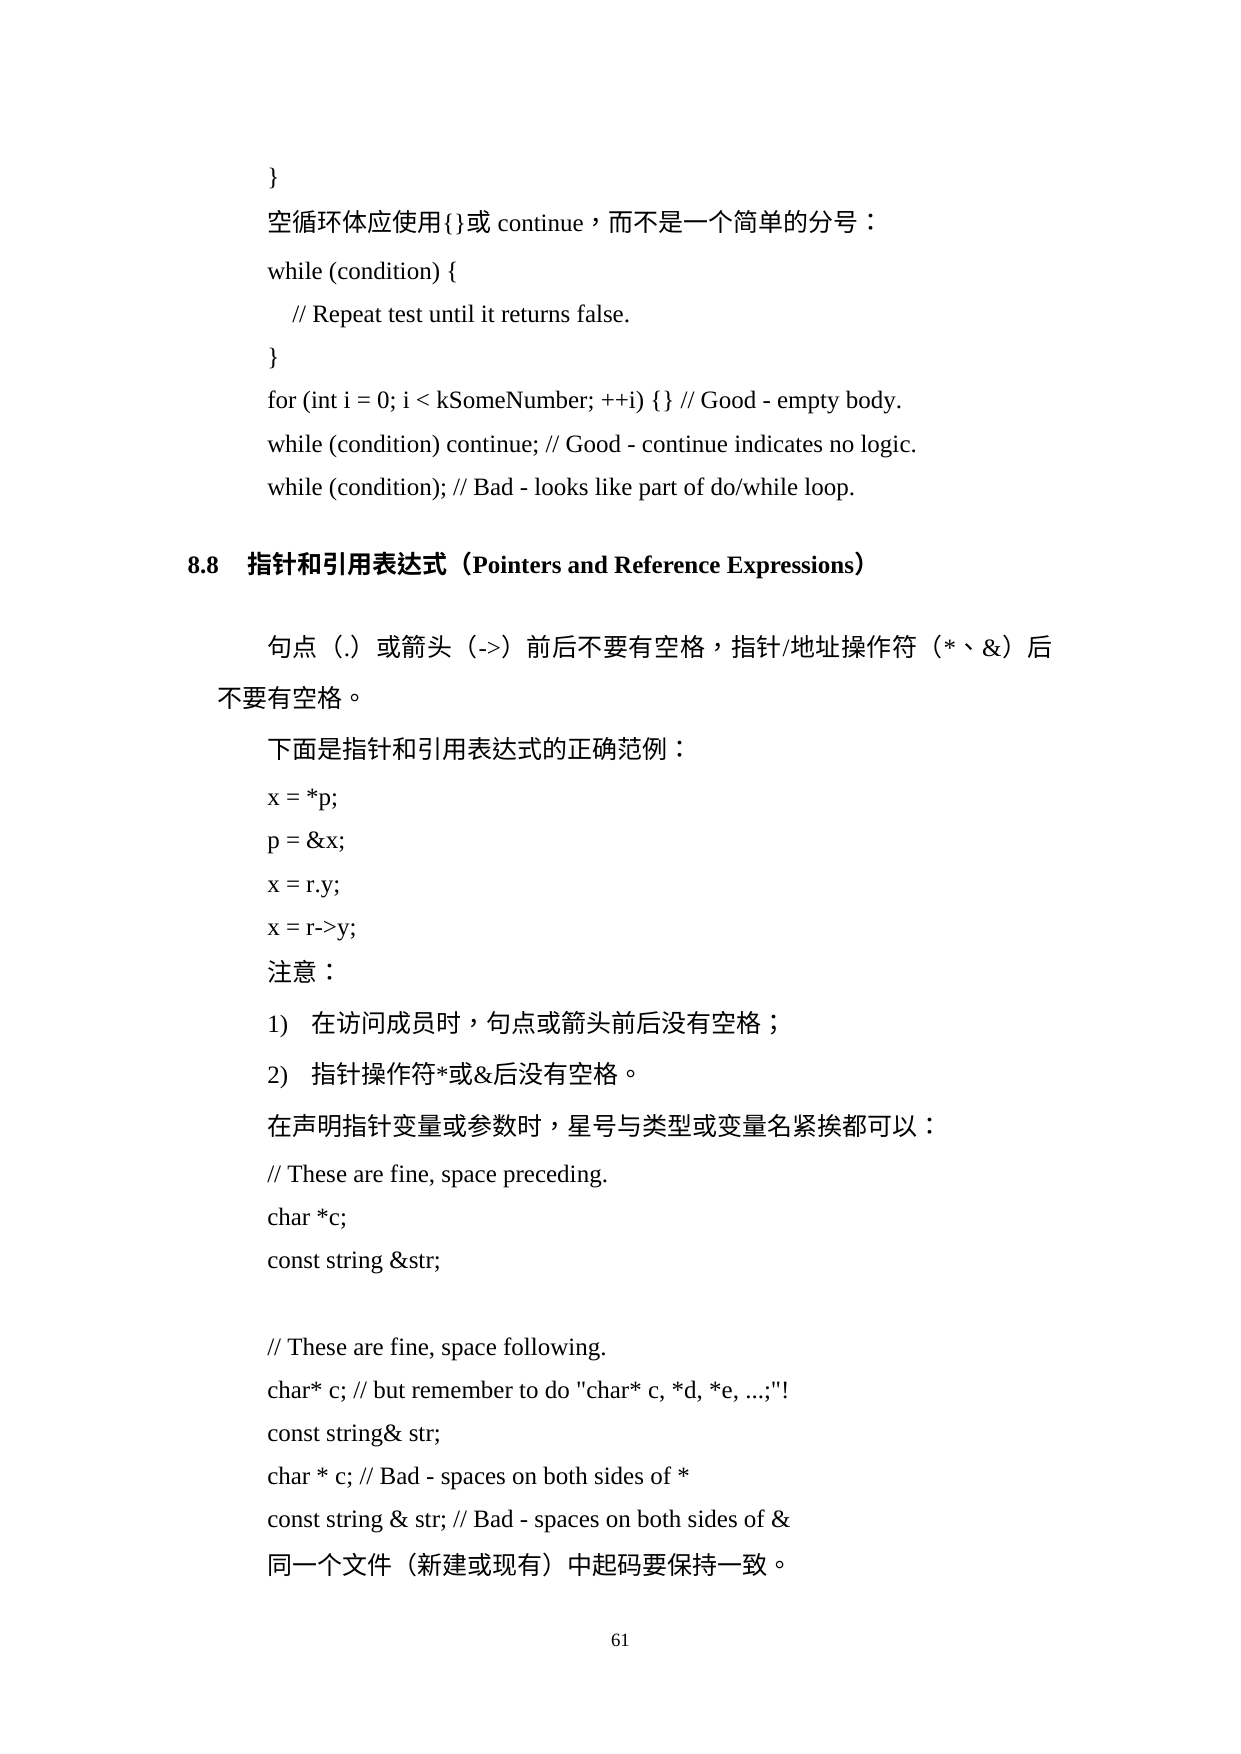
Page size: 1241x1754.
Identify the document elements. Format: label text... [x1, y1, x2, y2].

text 空循环体应使用{}或 continue，而不是一个简单的分号： [217, 205, 1053, 239]
text p = &x; [217, 826, 1053, 854]
text const string &str; [217, 1245, 1053, 1274]
text // These are fine, space preceding. [217, 1159, 1053, 1188]
text 句点（.）或箭头（->）前后不要有空格，指针/地址操作符（*、&）后不要有空格。 [217, 629, 1053, 714]
text while (condition) continue; // Good - continue indicates no logic. [217, 429, 1053, 457]
text 注意： [217, 955, 1053, 989]
text char* c; // but remember to do "char* c, *d, *e, ...;"! [217, 1375, 1053, 1403]
text // These are fine, space following. [217, 1332, 1053, 1360]
text while (condition) { [217, 256, 1053, 285]
text while (condition); // Bad - looks like part of do/while loop. [217, 472, 1053, 501]
text } [217, 162, 1053, 191]
list 在访问成员时，句点或箭头前后没有空格； [267, 1006, 1053, 1040]
text 同一个文件（新建或现有）中起码要保持一致。 [217, 1547, 1053, 1581]
text const string & str; // Bad - spaces on both sides of & [217, 1504, 1053, 1533]
text } [217, 342, 1053, 371]
text // Repeat test until it returns false. [217, 299, 1053, 328]
text x = r.y; [217, 869, 1053, 897]
text const string& str; [217, 1418, 1053, 1447]
text x = r->y; [217, 912, 1053, 941]
subtitle 指针和引用表达式（Pointers and Reference Expressions） [187, 531, 1053, 596]
text x = *p; [217, 782, 1053, 811]
text 下面是指针和引用表达式的正确范例： [217, 731, 1053, 766]
text char *c; [217, 1202, 1053, 1231]
text for (int i = 0; i < kSomeNumber; ++i) {} // Good - empty body. [217, 386, 1053, 414]
list 指针操作符*或&后没有空格。 [267, 1057, 1053, 1091]
text 在声明指针变量或参数时，星号与类型或变量名紧挨都可以： [217, 1108, 1053, 1142]
text char * c; // Bad - spaces on both sides of * [217, 1461, 1053, 1490]
